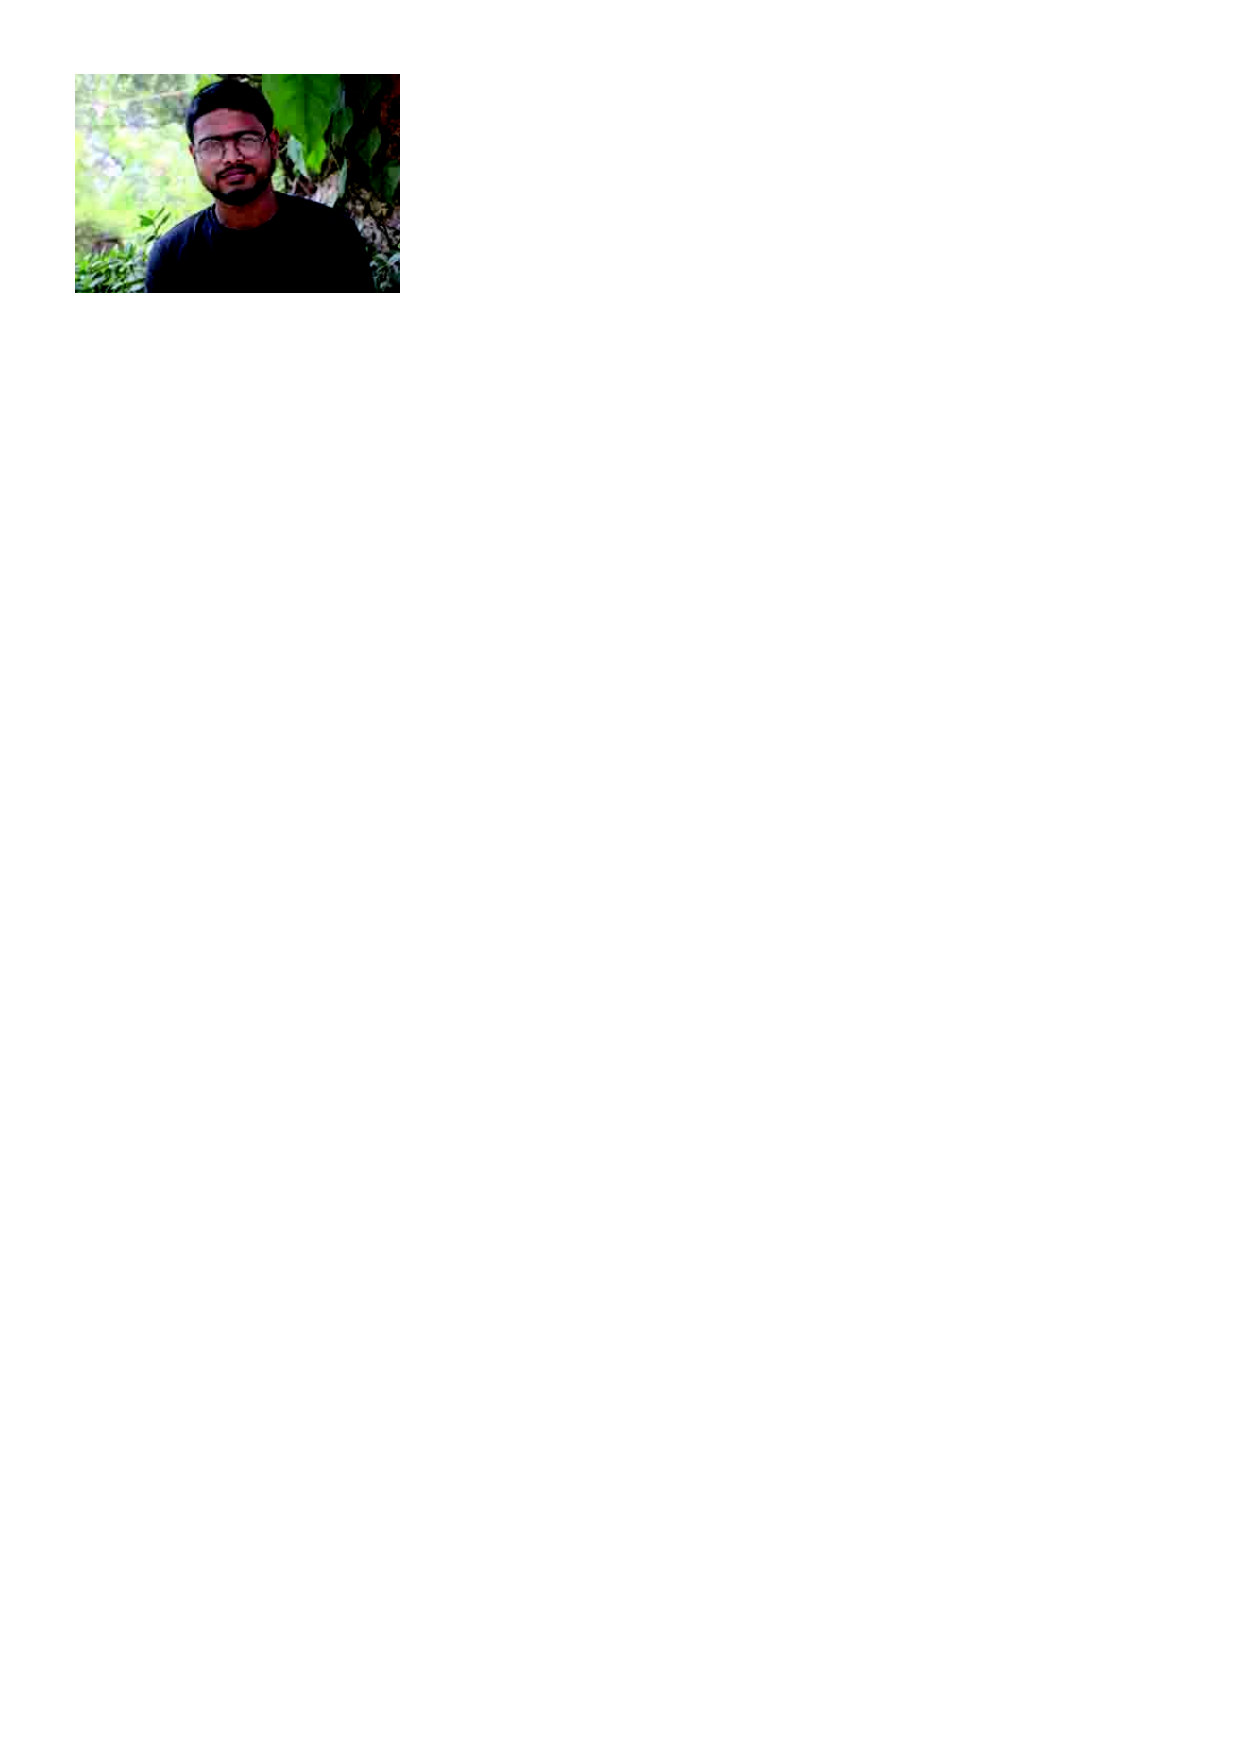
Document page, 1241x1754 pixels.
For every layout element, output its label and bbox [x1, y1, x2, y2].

picture [75, 74, 400, 293]
